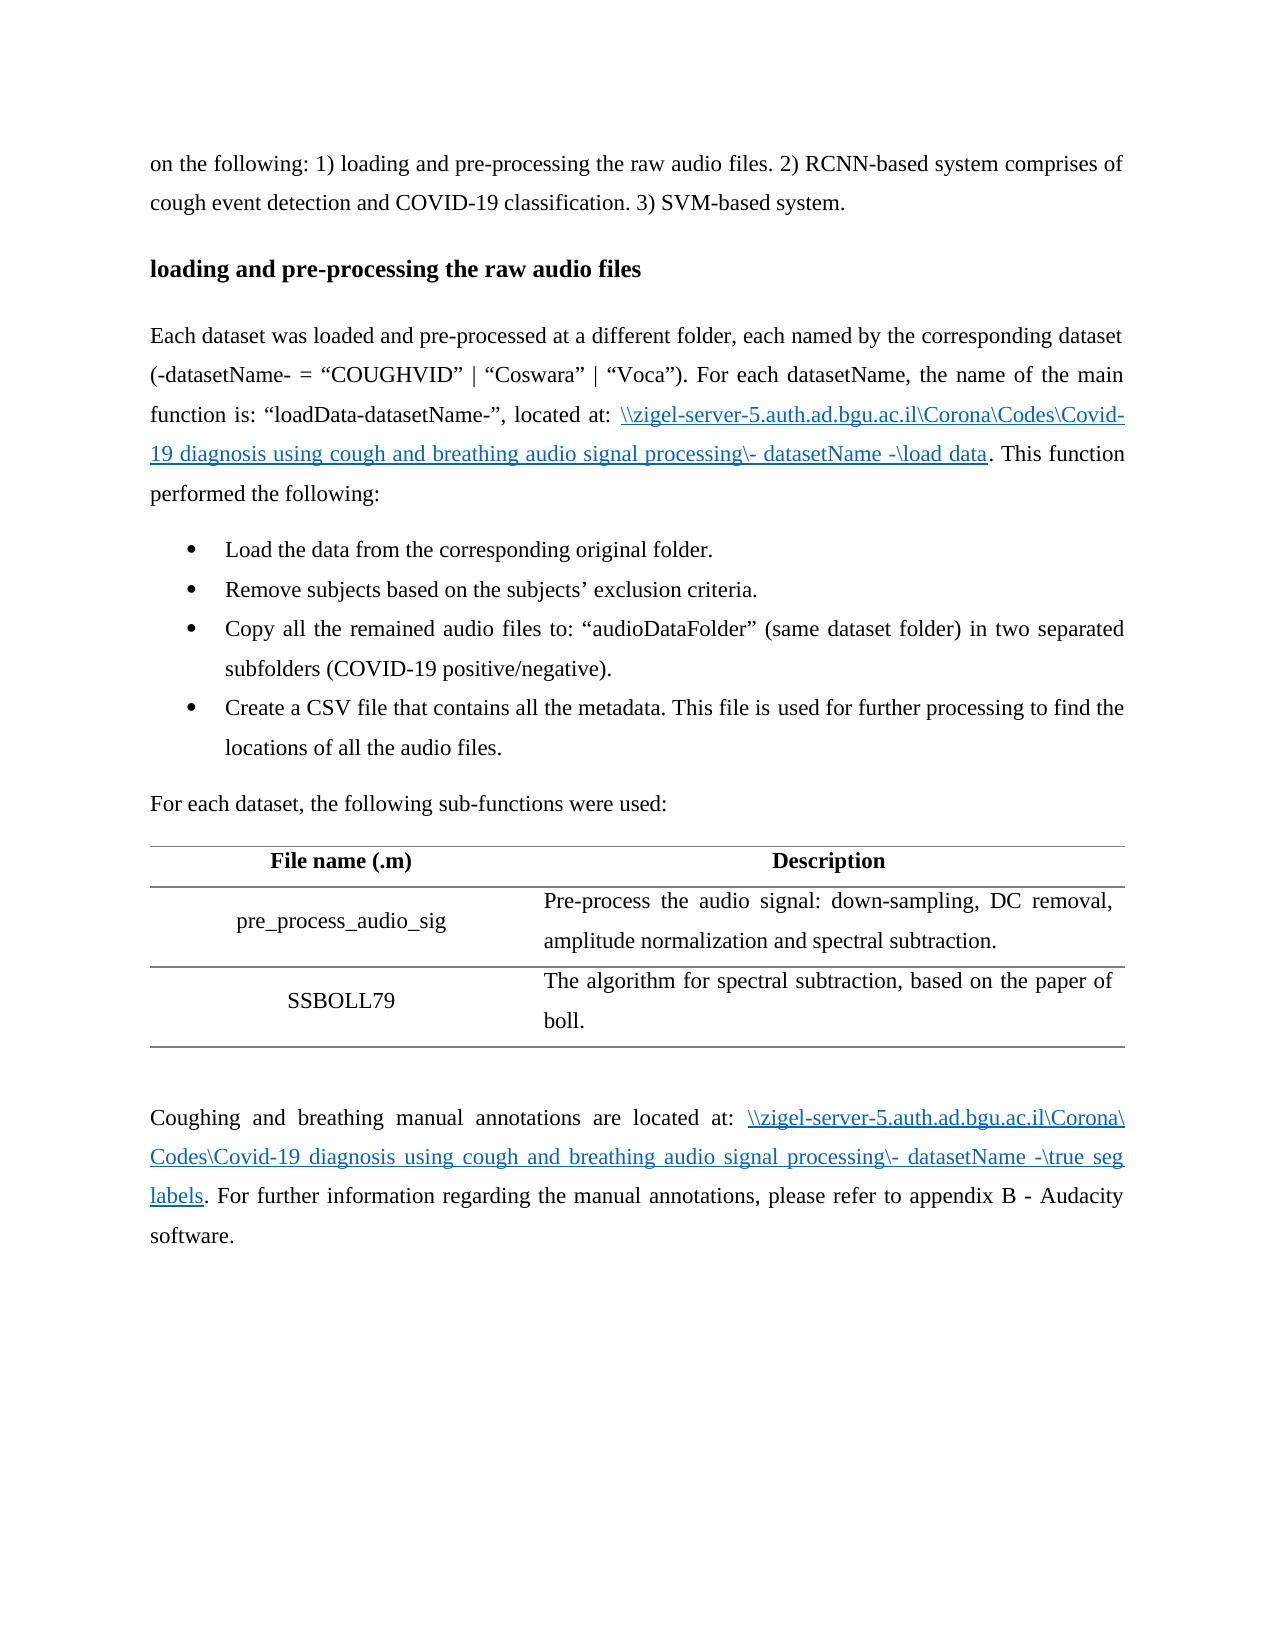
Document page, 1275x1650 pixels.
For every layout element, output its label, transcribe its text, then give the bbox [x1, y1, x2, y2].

table_cell The algorithm for spectral subtraction, based on the paper of boll. [532, 968, 1125, 1046]
table_cell Pre-process the audio signal: down-sampling, DC removal, amplitude normalization and spectral subtraction. [532, 888, 1125, 966]
list Copy all the remained audio files to: “audioDataFolder” (same dataset folder) in two separated subfolders (COVID-19 positive/negative). [187, 615, 1125, 681]
subtitle loading and pre-processing the raw audio files [150, 254, 1125, 283]
list Remove subjects based on the subjects’ exclusion criteria. [187, 576, 1125, 602]
table_cell SSBOLL79 [150, 968, 532, 1046]
text Coughing and breathing manual annotations are located at: \\zigel-server-5.auth.ad.bgu.ac.il\Corona\Codes\Covid-19 diagnosis using cough and breathing audio signal processing\- datasetName -\true seg labels. For further information regarding the manual annotations, please refer to appendix B - Audacity software. [150, 1103, 1125, 1166]
table_header File name (.m) [150, 847, 532, 886]
list Create a CSV file that contains all the metadata. This file is used for further processing to find the locations of all the audio files. [187, 694, 1125, 760]
text For each dataset, the following sub-functions were used: [150, 790, 1125, 816]
text Each dataset was loaded and pre-processed at a different folder, each named by the corresponding dataset (-datasetName- = “COUGHVID” | “Coswara” | “Voca”). For each datasetName, the name of the main function is: “loadData-datasetName-”, located at: \\zigel-server-5.auth.ad.bgu.ac.il\Corona\Codes\Covid-19 diagnosis using cough and breathing audio signal processing\- datasetName -\load data. This function performed the following: [150, 322, 1125, 506]
table_header Description [532, 847, 1125, 886]
list Load the data from the corresponding original folder. [187, 536, 1125, 562]
table_cell pre_process_audio_sig [150, 888, 532, 966]
text Coughing and breathing manual annotations are located at: \\zigel-server-5.auth.ad.bgu.ac.il\Corona\Codes\Covid-19 diagnosis using cough and breathing audio signal processing\- datasetName -\true seg labels. For further information regarding the manual annotations, please refer to appendix B - Audacity software. [150, 1167, 1125, 1248]
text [150, 150, 1125, 216]
